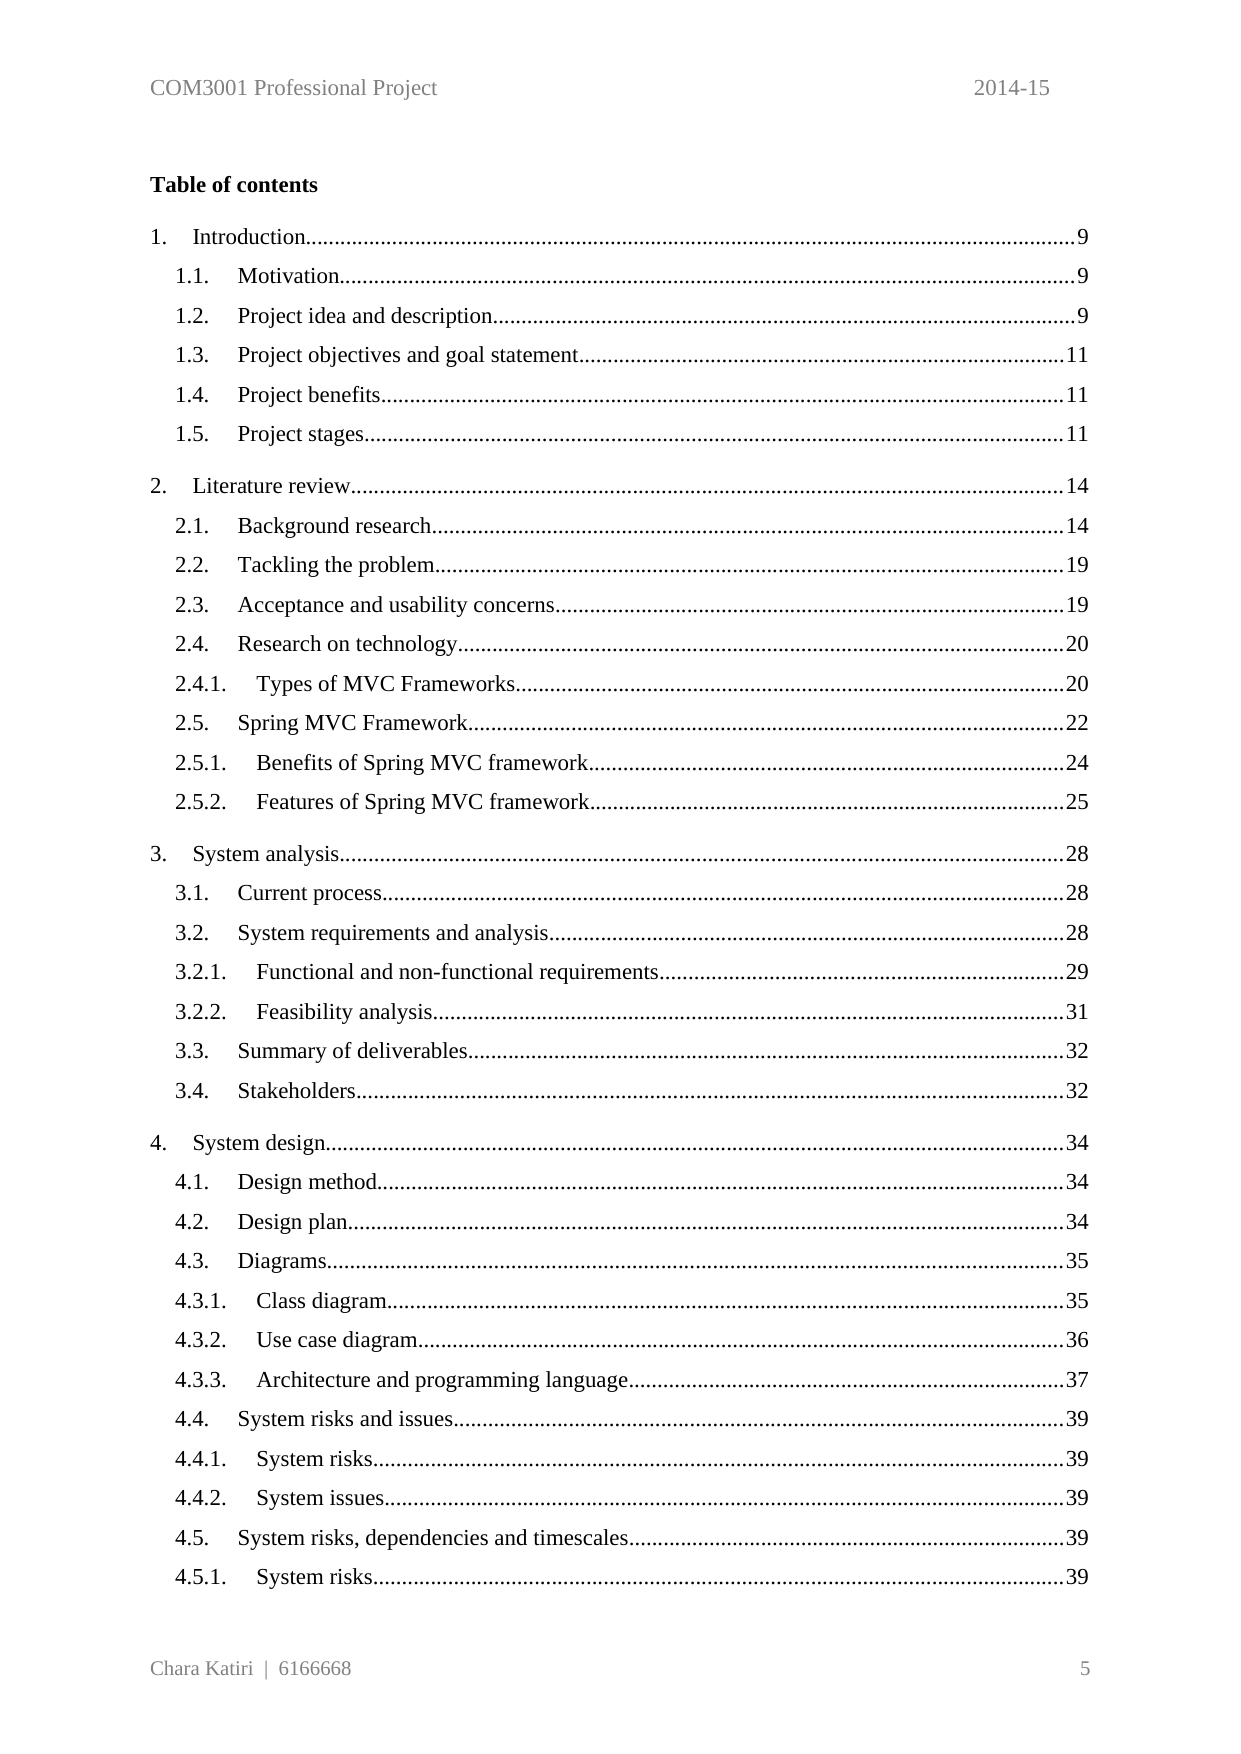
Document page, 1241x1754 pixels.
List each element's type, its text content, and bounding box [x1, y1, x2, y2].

subtitle Table of contents [150, 171, 1090, 197]
